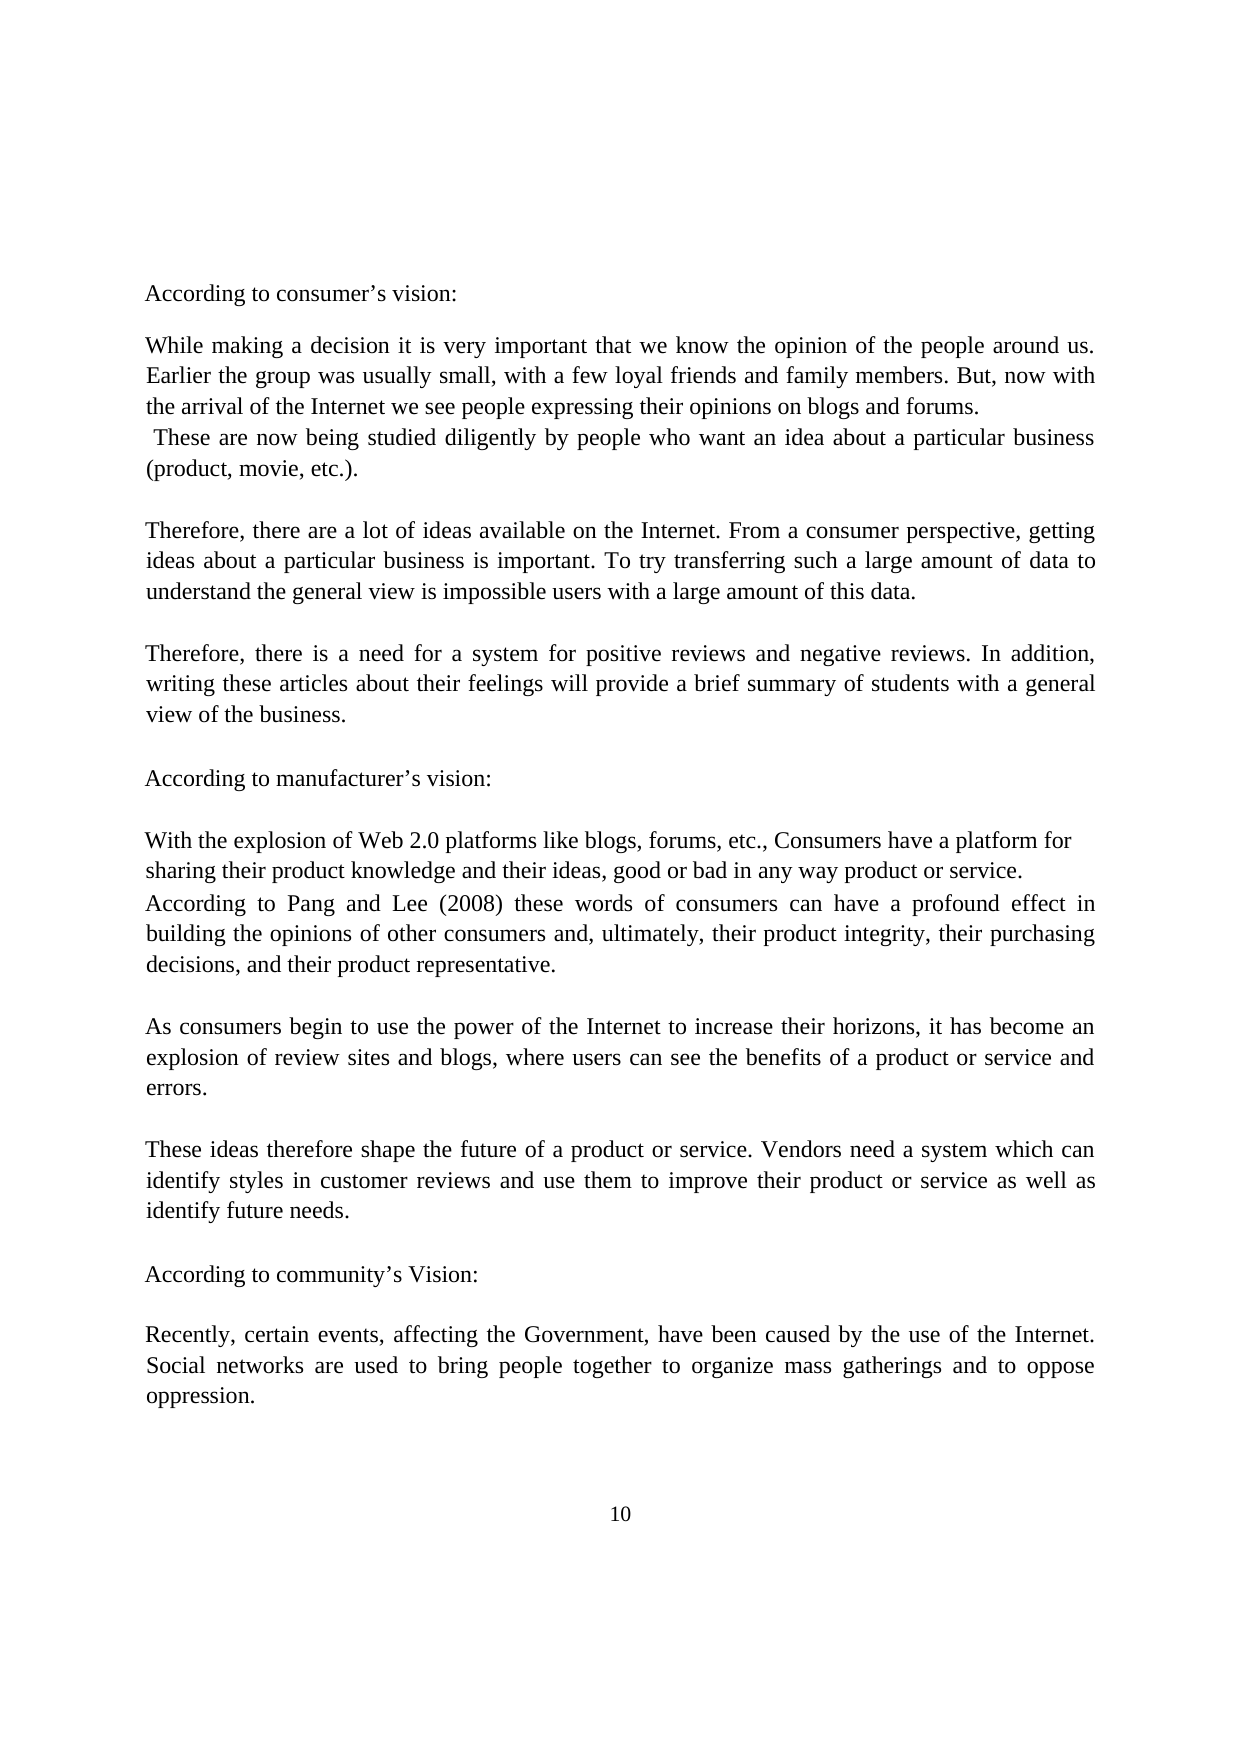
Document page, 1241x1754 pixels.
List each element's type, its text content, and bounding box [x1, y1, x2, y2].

text Therefore, there are a lot of ideas available on the Internet. From a consumer perspective, getting ideas about a particular business is important. To try transferring such a large amount of data to understand the general view is impossible users with a large amount of this data. [145, 516, 1097, 604]
text Therefore, there is a need for a system for positive reviews and negative reviews. In addition, writing these articles about their feelings will provide a brief summary of students with a general view of the business. [145, 639, 1097, 728]
text With the explosion of Web 2.0 platforms like blogs, forums, etc., Consumers have a platform for sharing their product knowledge and their ideas, good or bad in any way product or service. [144, 826, 1097, 884]
text According to manufacturer’s vision: [144, 764, 1103, 792]
text According to community’s Vision: [144, 1260, 1103, 1288]
text Recently, certain events, affecting the Government, have been caused by the use of the Internet. Social networks are used to bring people together to organize mass gatherings and to oppose oppression. [145, 1320, 1097, 1409]
text As consumers begin to use the power of the Internet to increase their horizons, it has become an explosion of review sites and blogs, where users can see the benefits of a product or service and errors. [145, 1012, 1097, 1101]
text According to Pang and Lee (2008) these words of consumers can have a profound effect in building the opinions of other consumers and, ultimately, their product integrity, their purchasing decisions, and their product representative. [145, 888, 1097, 977]
text While making a decision it is very important that we know the opinion of the people around us. Earlier the group was usually small, with a few loyal friends and family members. But, now with the arrival of the Internet we see people expressing their opinions on blogs and forums. [145, 331, 1097, 420]
text These ideas therefore shape the future of a product or service. Vendors need a system which can identify styles in customer reviews and use them to improve their product or service as well as identify future needs. [145, 1135, 1097, 1224]
text These are now being studied diligently by people who want an idea about a particular business (product, movie, etc.). [145, 423, 1097, 481]
text According to consumer’s vision: [144, 278, 1103, 306]
